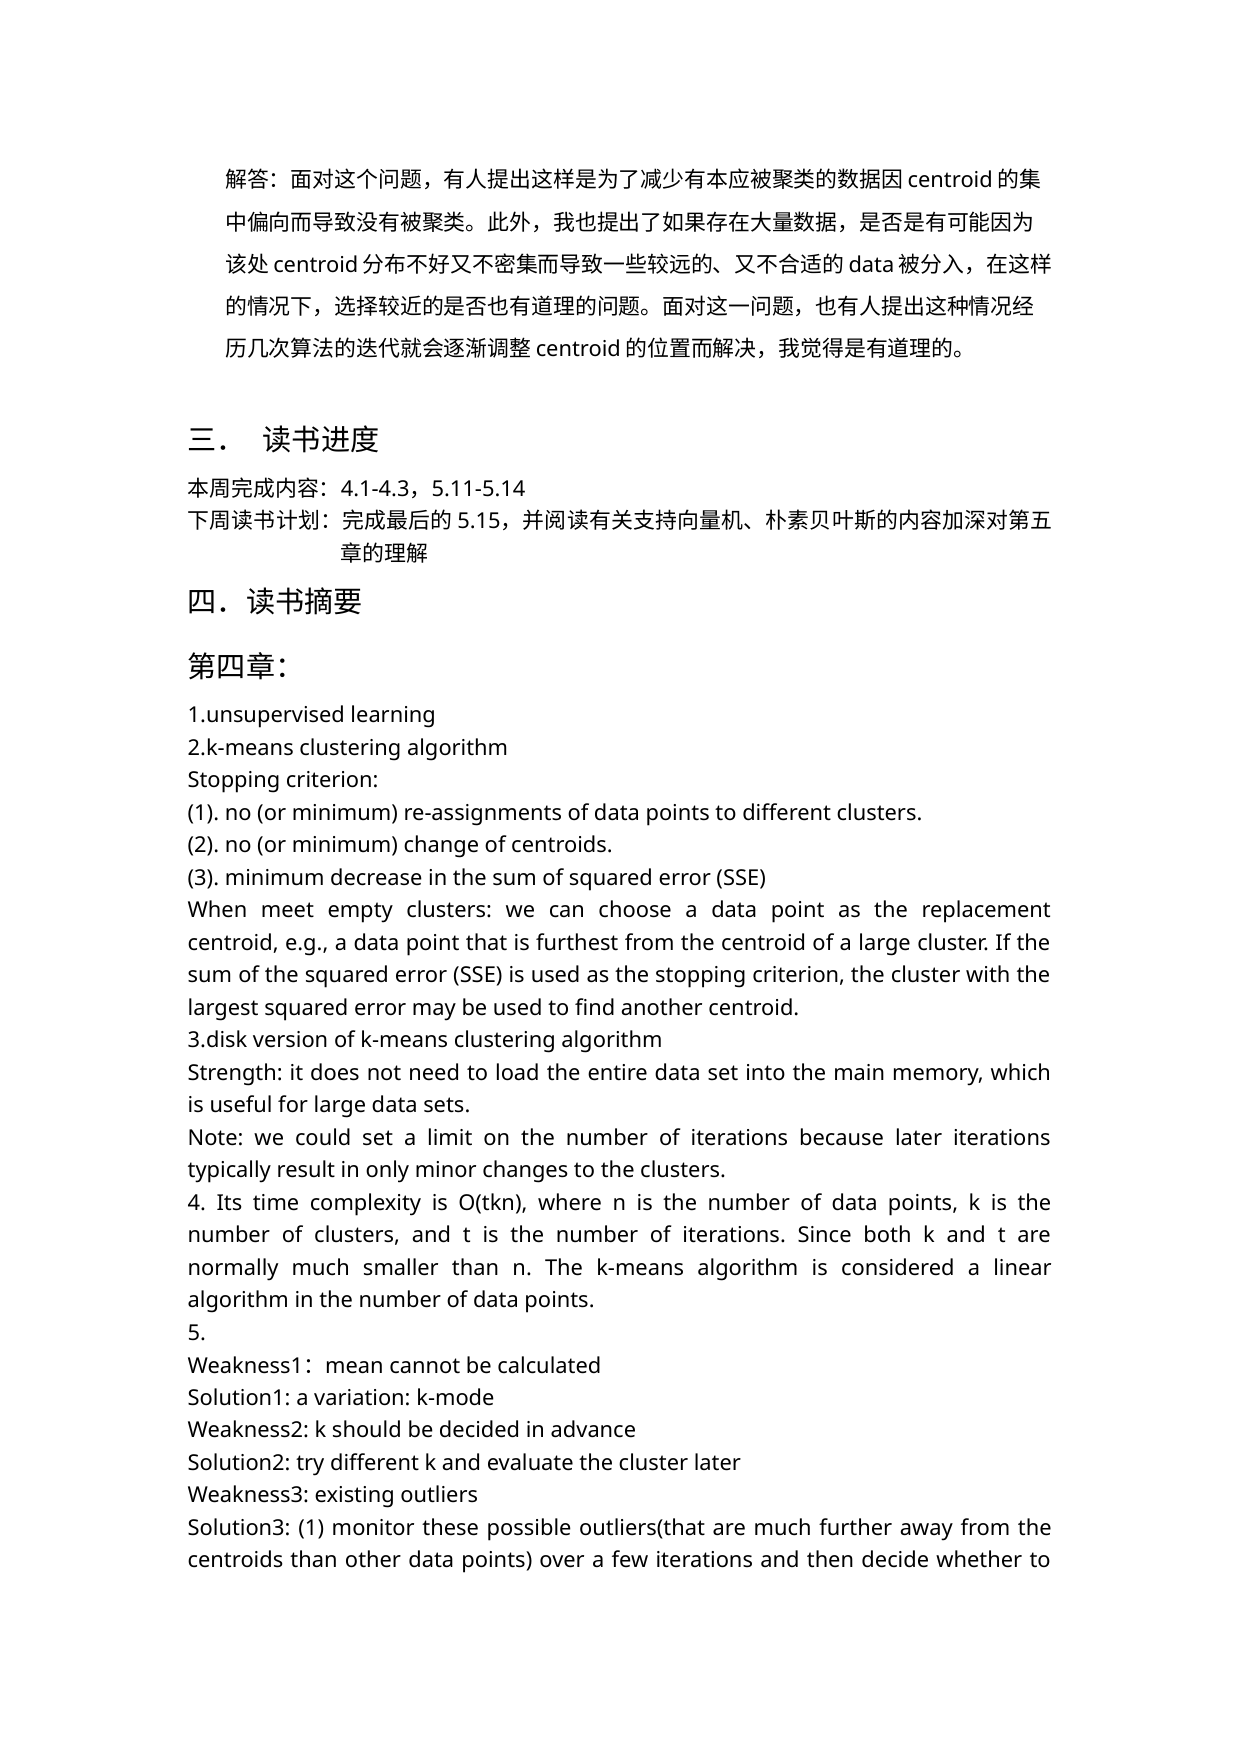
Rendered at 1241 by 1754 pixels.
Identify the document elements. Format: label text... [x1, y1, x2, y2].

text 本周完成内容：4.1-4.3，5.11-5.14 [187, 470, 1053, 503]
text When meet empty clusters: we can choose a data point as the replacement centroid, e.g., a data point that is furthest from the centroid of a large cluster. If the sum of the squared error (SSE) is used as the stopping criterion, the cluster with the largest squared error may be used to find another centroid. [187, 893, 1053, 1023]
text 下周读书计划：完成最后的5.15，并阅读有关支持向量机、朴素贝叶斯的内容加深对第五章的理解 [187, 503, 1053, 568]
text (2). no (or minimum) change of centroids. [187, 828, 1053, 860]
text (3). minimum decrease in the sum of squared error (SSE) [187, 860, 1053, 893]
text 2.k-means clustering algorithm [187, 730, 1053, 763]
text Strength: it does not need to load the entire data set into the main memory, which is useful for large data sets. [187, 1055, 1053, 1120]
text 5. [187, 1315, 1053, 1348]
text 1.unsupervised learning [187, 698, 1053, 730]
text (1). no (or minimum) re-assignments of data points to different clusters. [187, 795, 1053, 828]
text 4. Its time complexity is O(tkn), where n is the number of data points, k is the number of clusters, and t is the number of iterations. Since both k and t are normally much smaller than n. The k-means algorithm is considered a linear algorithm in the number of data points. [187, 1185, 1053, 1315]
text Solution2: try different k and evaluate the cluster later [187, 1445, 1053, 1478]
text 四．读书摘要 [187, 568, 1053, 633]
text Stopping criterion: [187, 763, 1053, 795]
text Weakness2: k should be decided in advance [187, 1413, 1053, 1445]
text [187, 1510, 1053, 1575]
text 解答：面对这个问题，有人提出这样是为了减少有本应被聚类的数据因centroid的集中偏向而导致没有被聚类。此外，我也提出了如果存在大量数据，是否是有可能因为该处centroid分布不好又不密集而导致一些较远的、又不合适的data被分入，在这样的情况下，选择较近的是否也有道理的问题。面对这一问题，也有人提出这种情况经历几次算法的迭代就会逐渐调整centroid的位置而解决，我觉得是有道理的。 [225, 162, 1053, 363]
text Weakness3: existing outliers [187, 1478, 1053, 1510]
text 第四章： [187, 633, 1053, 698]
list 读书进度 [187, 405, 1053, 470]
text 3.disk version of k-means clustering algorithm [187, 1023, 1053, 1055]
text Weakness1：mean cannot be calculated [187, 1348, 1053, 1380]
text Note: we could set a limit on the number of iterations because later iterations typically result in only minor changes to the clusters. [187, 1120, 1053, 1185]
text Solution1: a variation: k-mode [187, 1380, 1053, 1413]
